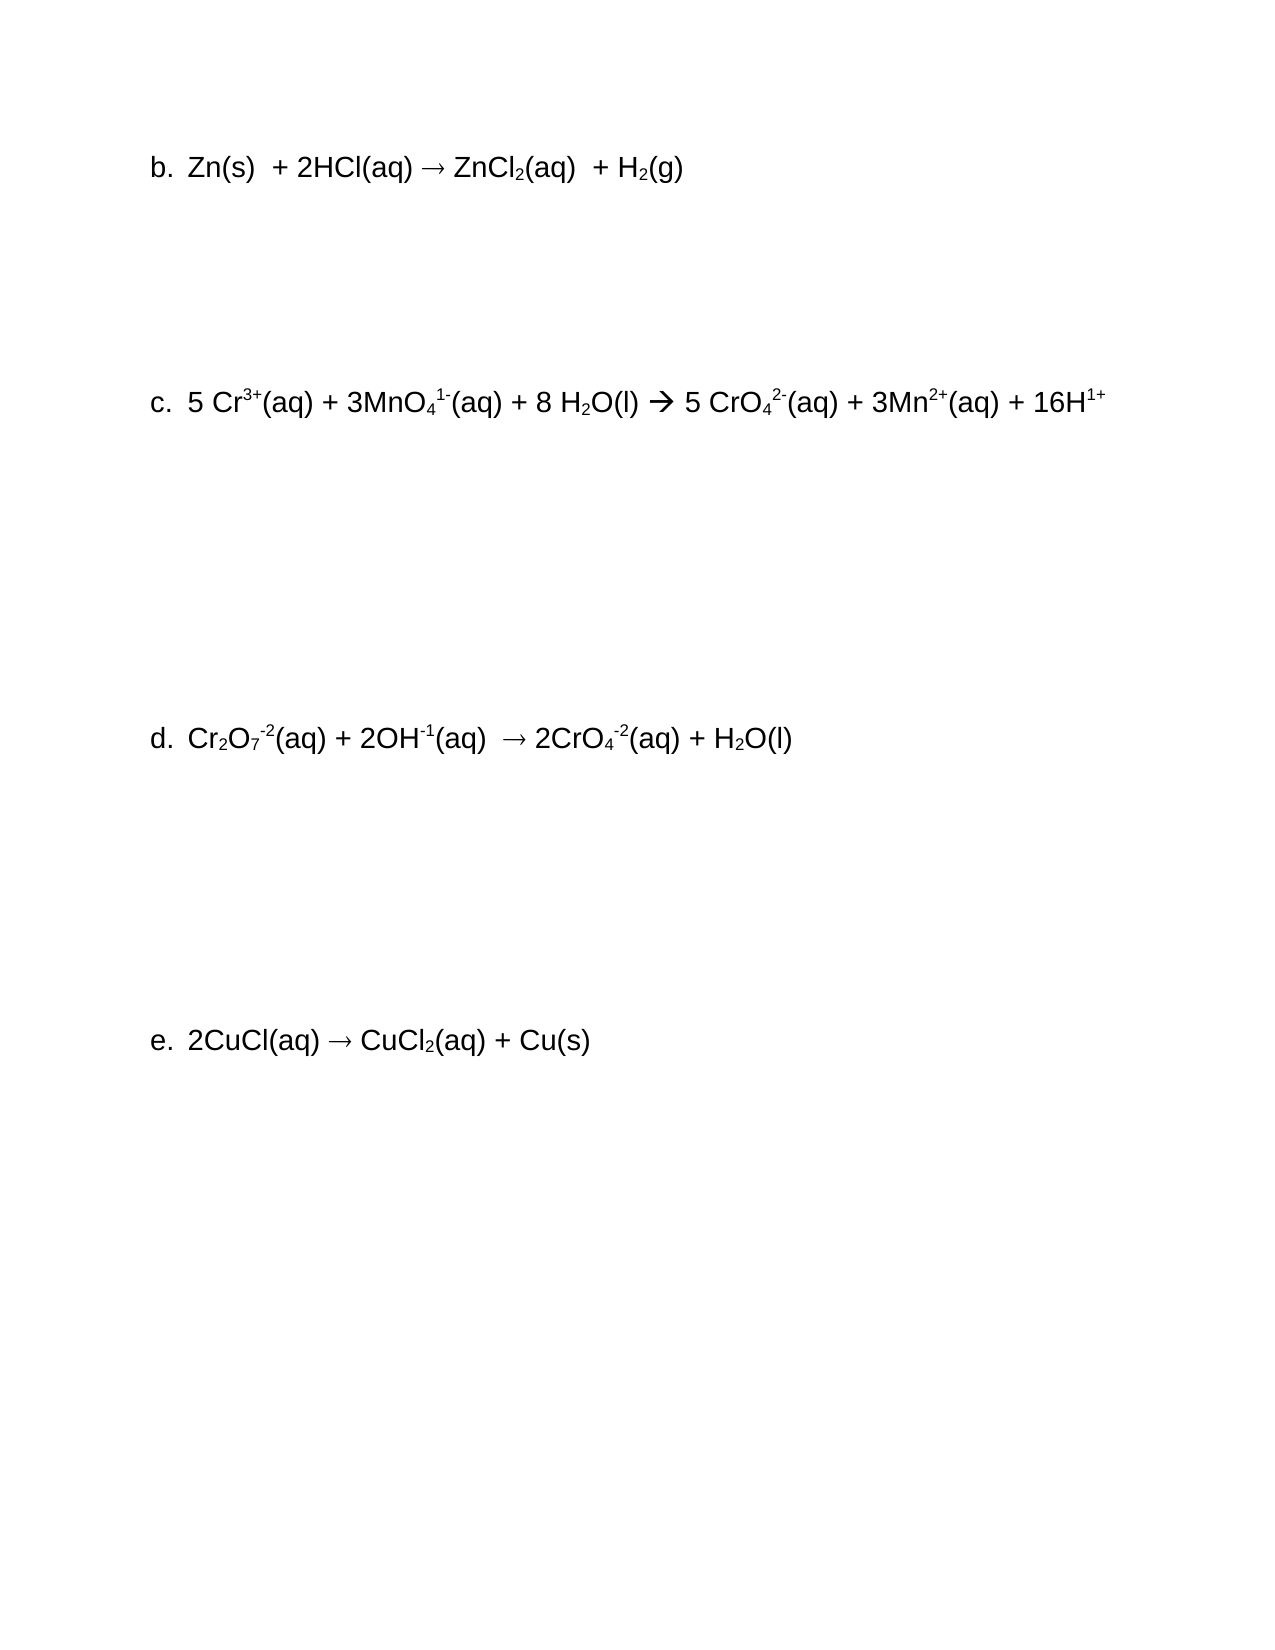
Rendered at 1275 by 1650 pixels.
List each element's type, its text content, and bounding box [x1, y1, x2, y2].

list 5 Cr3+(aq) + 3MnO41-(aq) + 8 H2O(l) 5 CrO42-(aq) + 3Mn2+(aq) + 16H1+ [150, 385, 1125, 419]
list 2CuCl(aq) CuCl2(aq) + Cu(s) [150, 1023, 1125, 1056]
list Zn(s) + 2HCl(aq) ZnCl2(aq) + H2(g) [150, 150, 1125, 184]
list Cr2O7-2(aq) + 2OH-1(aq) 2CrO4-2(aq) + H2O(l) [150, 721, 1125, 754]
